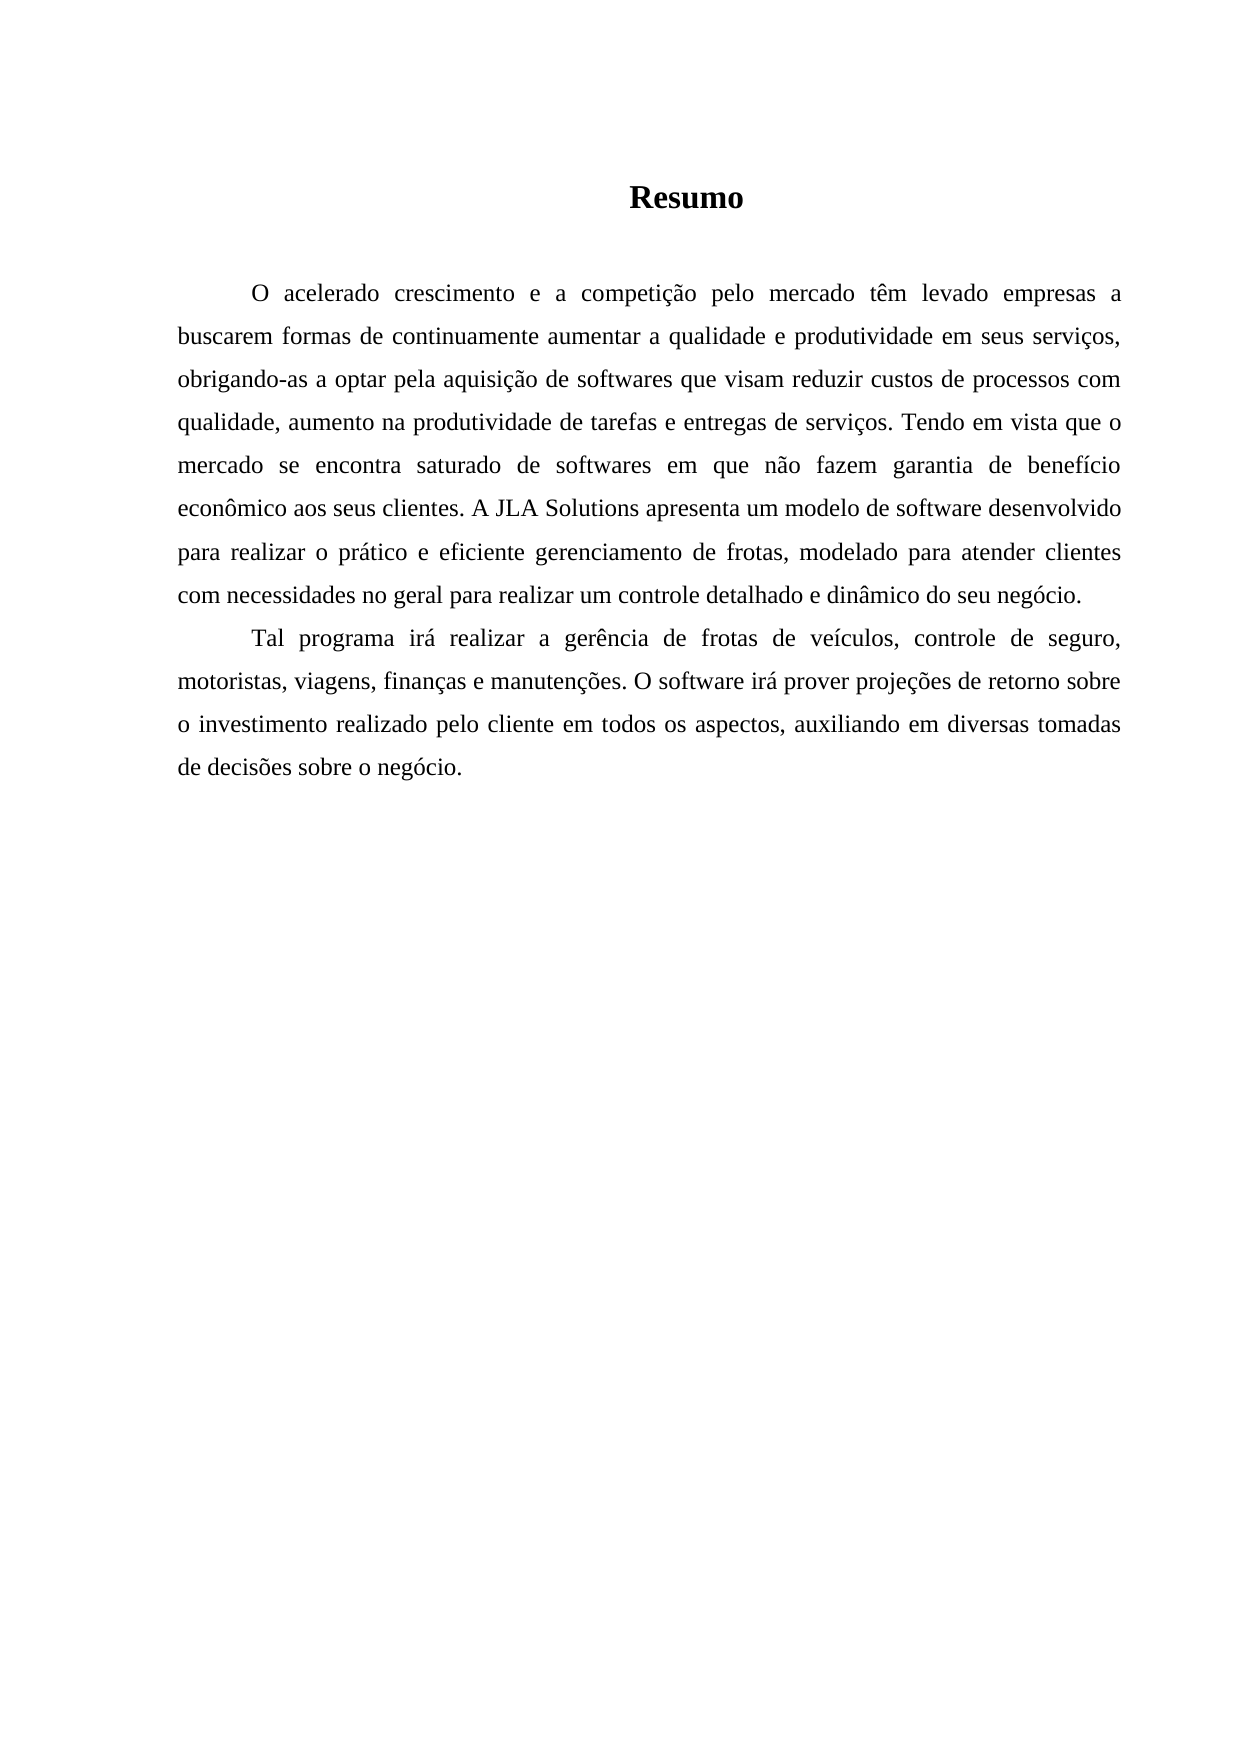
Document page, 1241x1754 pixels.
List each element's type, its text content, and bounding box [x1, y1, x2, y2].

text Resumo [177, 177, 1122, 216]
text Tal programa irá realizar a gerência de frotas de veículos, controle de seguro, motoristas, viagens, finanças e manutenções. O software irá prover projeções de retorno sobre o investimento realizado pelo cliente em todos os aspectos, auxiliando em diversas tomadas de decisões sobre o negócio. [177, 623, 1122, 781]
text O acelerado crescimento e a competição pelo mercado têm levado empresas a buscarem formas de continuamente aumentar a qualidade e produtividade em seus serviços, obrigando-as a optar pela aquisição de softwares que visam reduzir custos de processos com qualidade, aumento na produtividade de tarefas e entregas de serviços. Tendo em vista que o mercado se encontra saturado de softwares em que não fazem garantia de benefício econômico aos seus clientes. A JLA Solutions apresenta um modelo de software desenvolvido para realizar o prático e eficiente gerenciamento de frotas, modelado para atender clientes com necessidades no geral para realizar um controle detalhado e dinâmico do seu negócio. [177, 278, 1122, 608]
